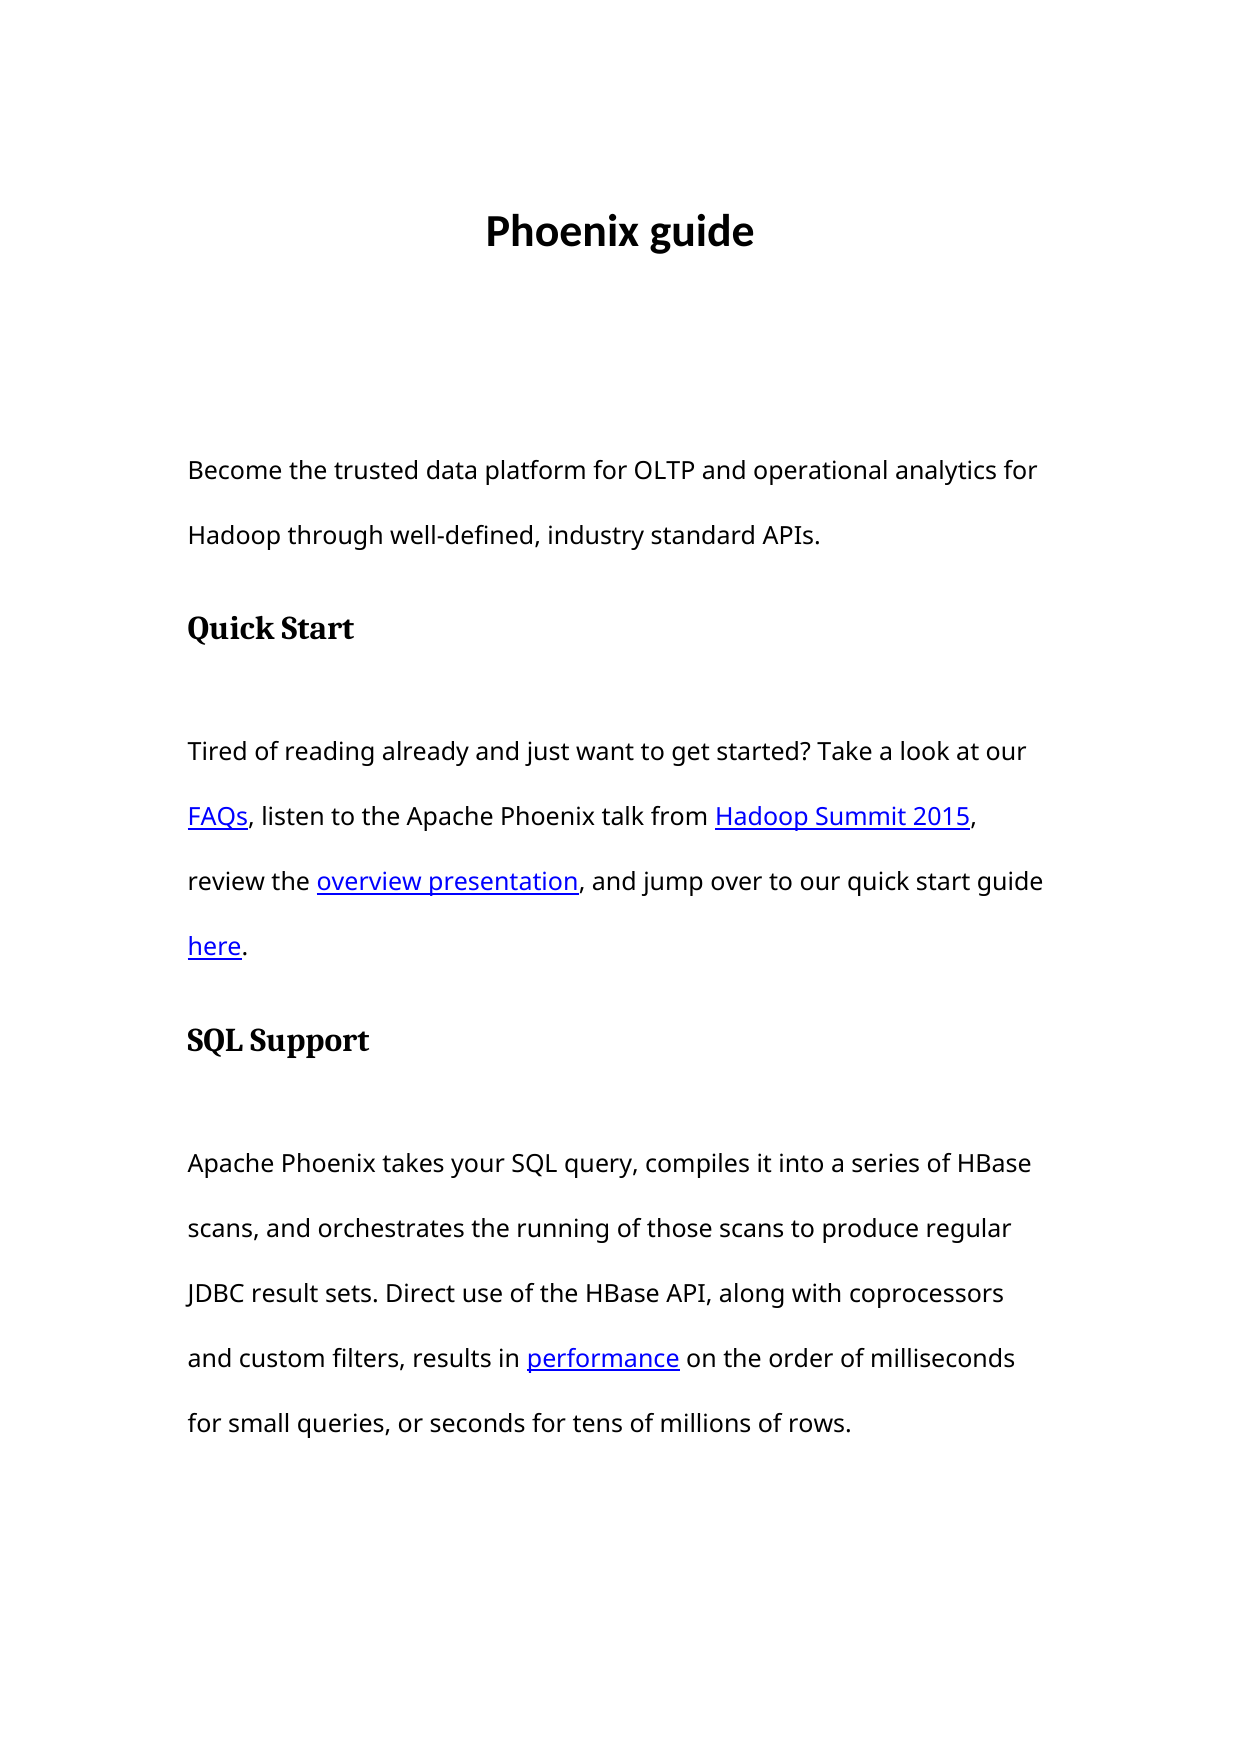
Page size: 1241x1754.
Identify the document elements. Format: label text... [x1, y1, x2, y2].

text Tired of reading already and just want to get started? Take a look at our FAQs, listen to the Apache Phoenix talk from Hadoop Summit 2015, review the overview presentation, and jump over to our quick start guide here. [187, 718, 1053, 978]
subtitle Phoenix guide [187, 197, 1053, 262]
subtitle SQL Support [187, 1008, 1053, 1073]
subtitle Quick Start [187, 596, 1053, 661]
text Apache Phoenix takes your SQL query, compiles it into a series of HBase scans, and orchestrates the running of those scans to produce regular JDBC result sets. Direct use of the HBase API, along with coprocessors and custom filters, results in performance on the order of milliseconds for small queries, or seconds for tens of millions of rows. [187, 1130, 1053, 1455]
text Become the trusted data platform for OLTP and operational analytics for Hadoop through well-defined, industry standard APIs. [187, 437, 1053, 567]
